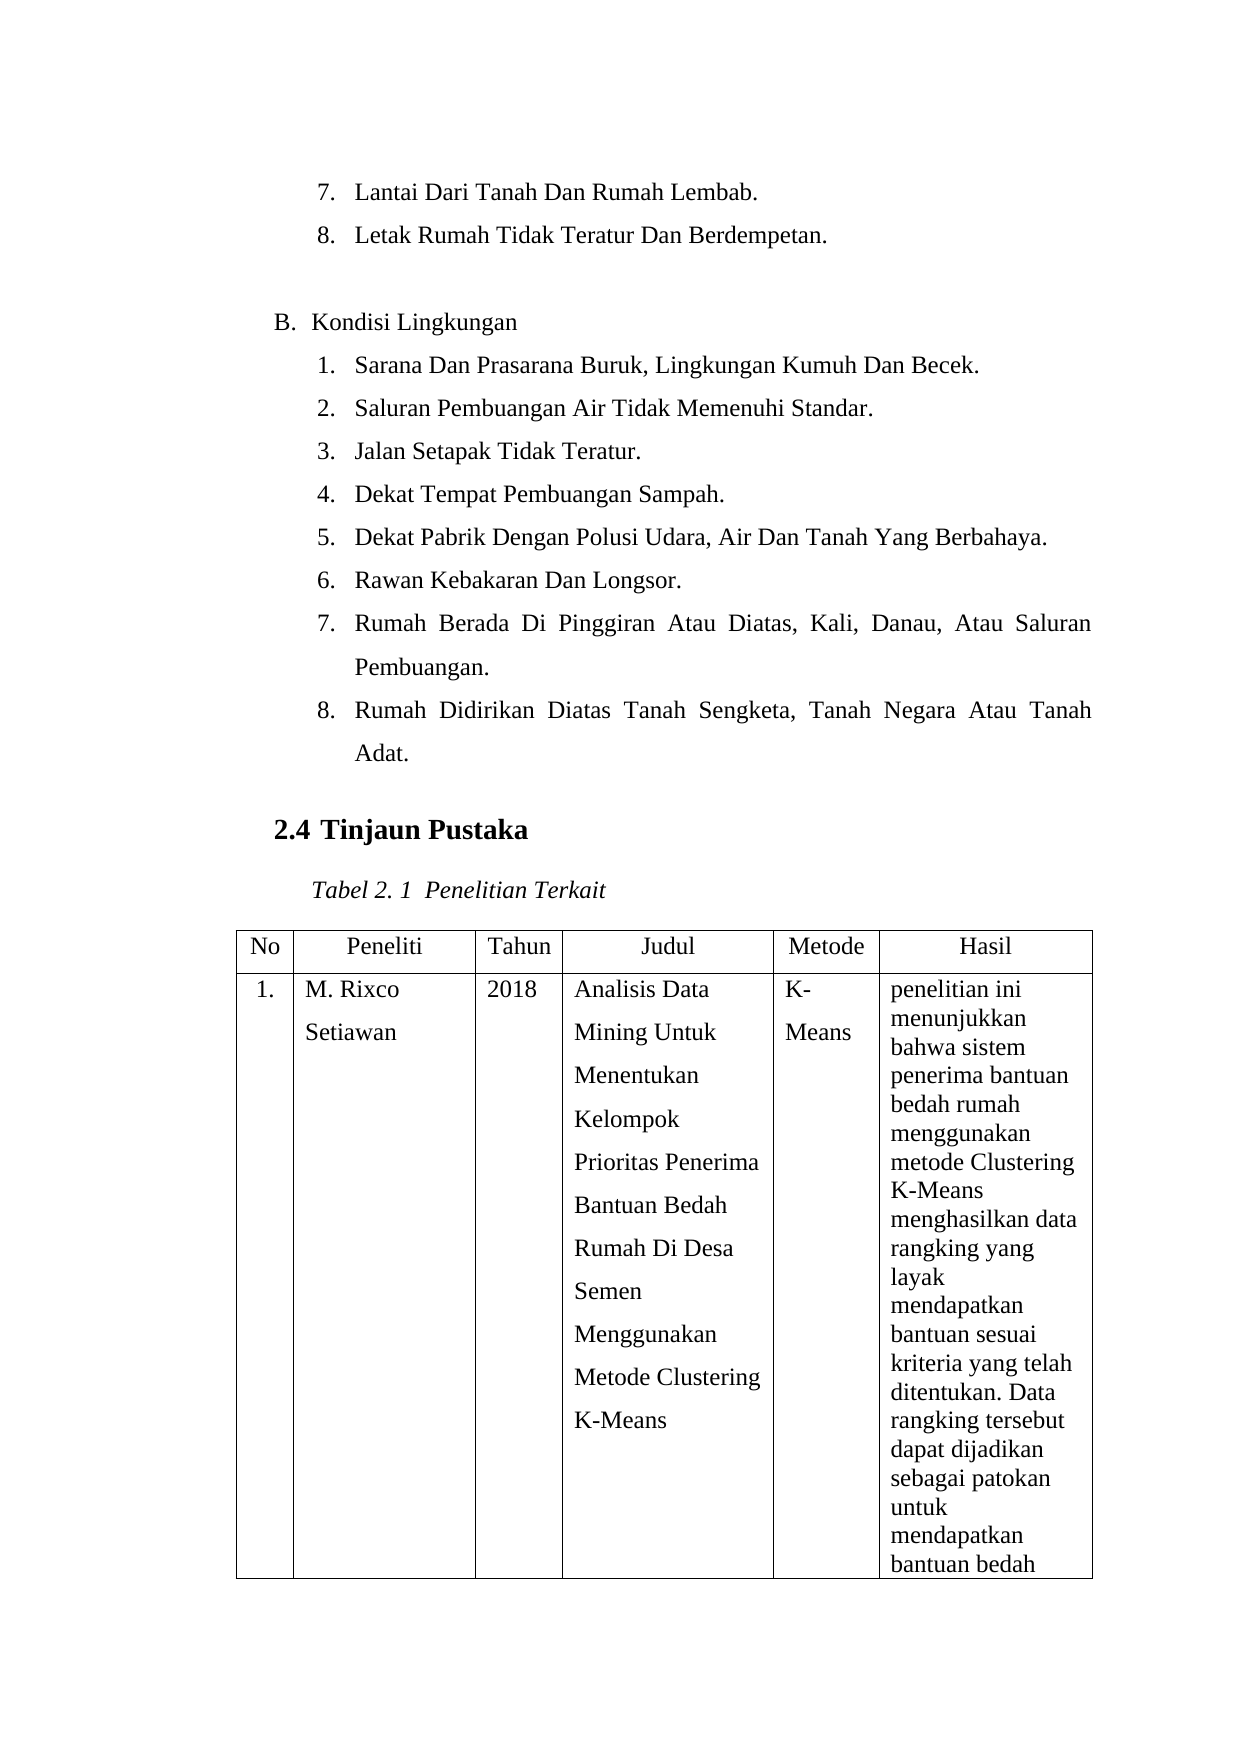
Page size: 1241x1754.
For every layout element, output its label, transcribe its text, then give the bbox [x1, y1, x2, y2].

table_header Judul [563, 931, 773, 973]
table_header Peneliti [294, 931, 475, 973]
list Saluran Pembuangan Air Tidak Memenuhi Standar. [317, 393, 1092, 422]
table_cell K-Means [774, 974, 879, 1578]
list Dekat Tempat Pembuangan Sampah. [317, 479, 1092, 508]
list Dekat Pabrik Dengan Polusi Udara, Air Dan Tanah Yang Berbahaya. [317, 522, 1092, 551]
table_header No [237, 931, 293, 973]
table_cell M. Rixco Setiawan [294, 974, 475, 1578]
table_header Tahun [476, 931, 562, 973]
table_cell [563, 974, 773, 1578]
list Jalan Setapak Tidak Teratur. [317, 436, 1092, 465]
list Lantai Dari Tanah Dan Rumah Lembab. [317, 177, 1092, 206]
list Rumah Didirikan Diatas Tanah Sengketa, Tanah Negara Atau Tanah Adat. [317, 695, 1092, 767]
list Sarana Dan Prasarana Buruk, Lingkungan Kumuh Dan Becek. [317, 350, 1092, 378]
table_cell 1. [237, 974, 293, 1578]
table_header Metode [774, 931, 879, 973]
table_cell 2018 [476, 974, 562, 1578]
list Rumah Berada Di Pinggiran Atau Diatas, Kali, Danau, Atau Saluran Pembuangan. [317, 608, 1092, 680]
text Tabel 2. 1 Penelitian Terkait [311, 875, 1092, 903]
list Kondisi Lingkungan [274, 307, 1092, 335]
table_header Hasil [880, 931, 1092, 973]
list Tinjaun Pustaka [274, 812, 1092, 846]
list Rawan Kebakaran Dan Longsor. [317, 565, 1092, 594]
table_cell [880, 974, 1092, 1578]
list Letak Rumah Tidak Teratur Dan Berdempetan. [317, 220, 1092, 249]
